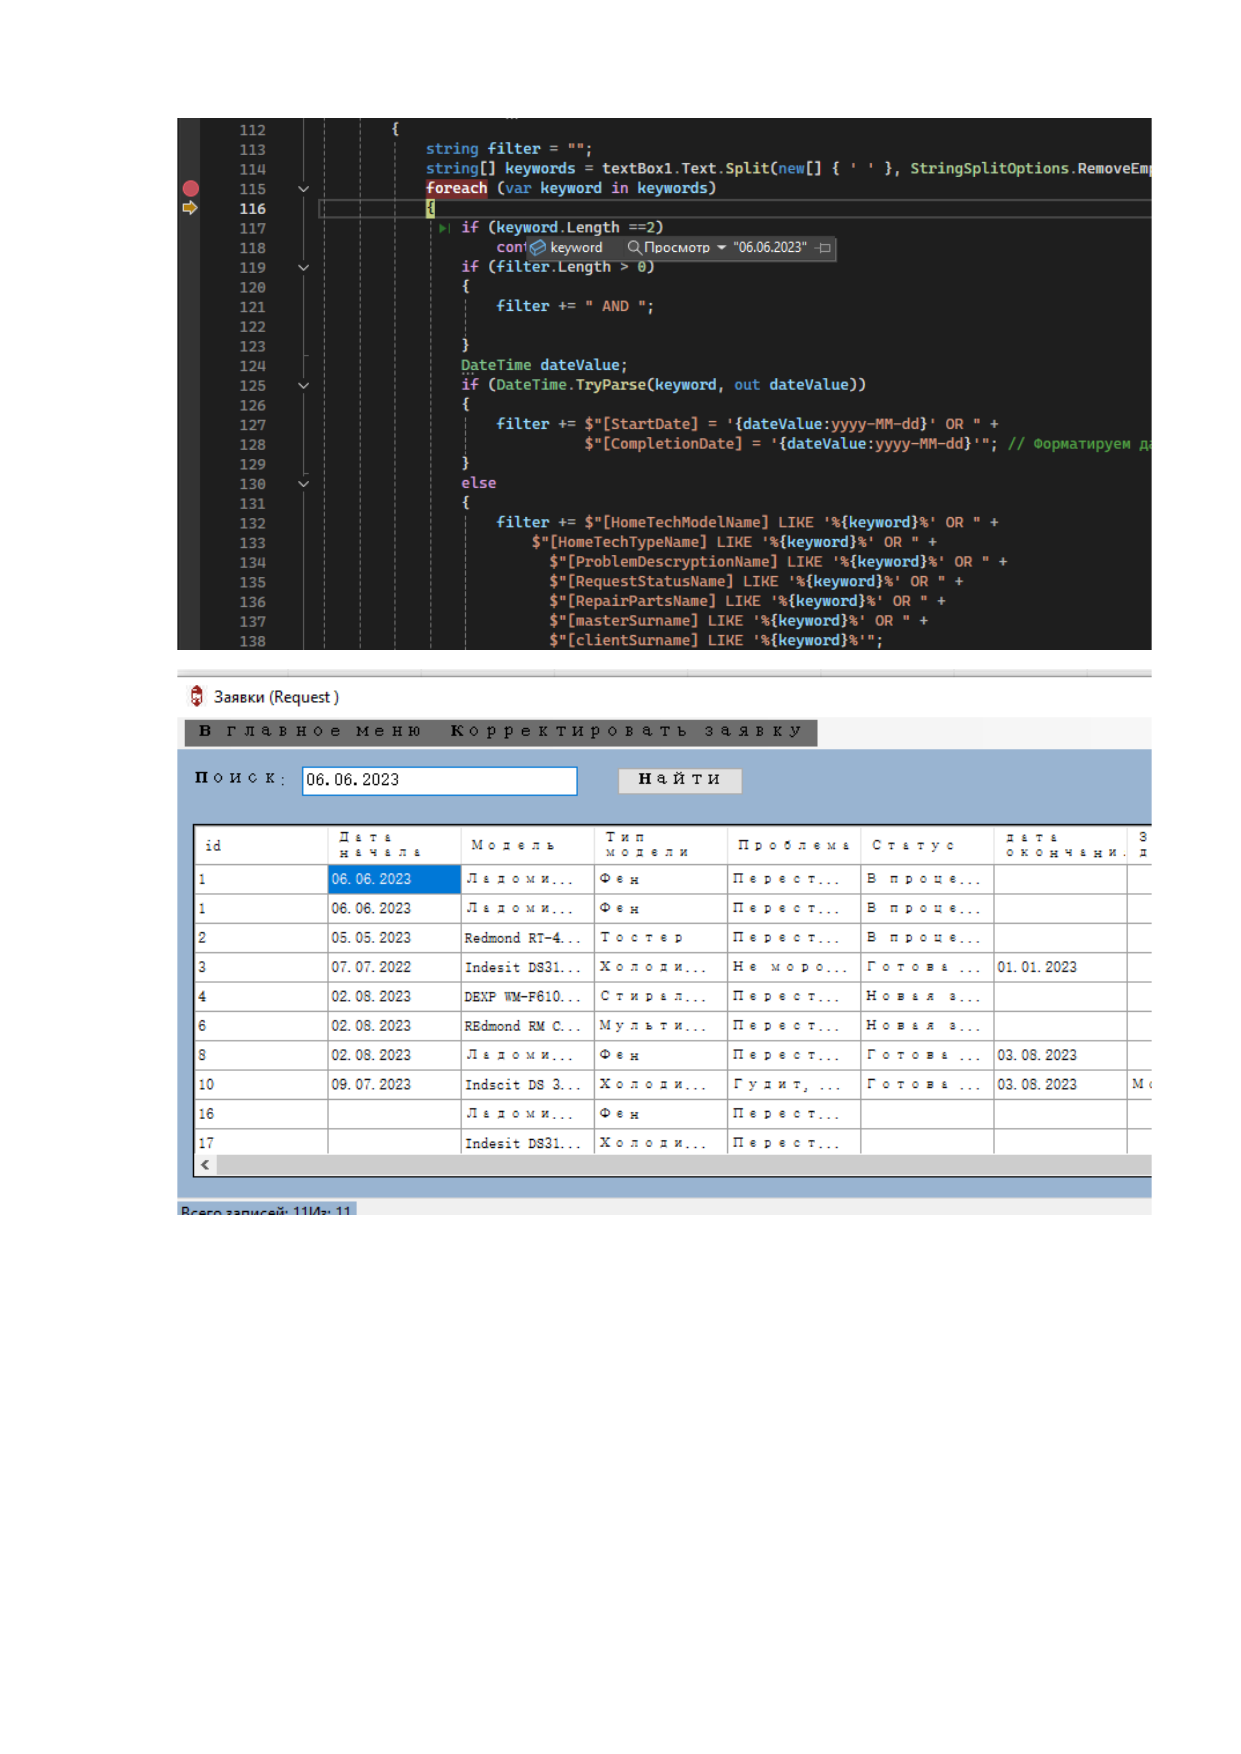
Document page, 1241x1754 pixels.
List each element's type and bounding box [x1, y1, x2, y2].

picture [177, 118, 1152, 650]
picture [177, 669, 1152, 1215]
